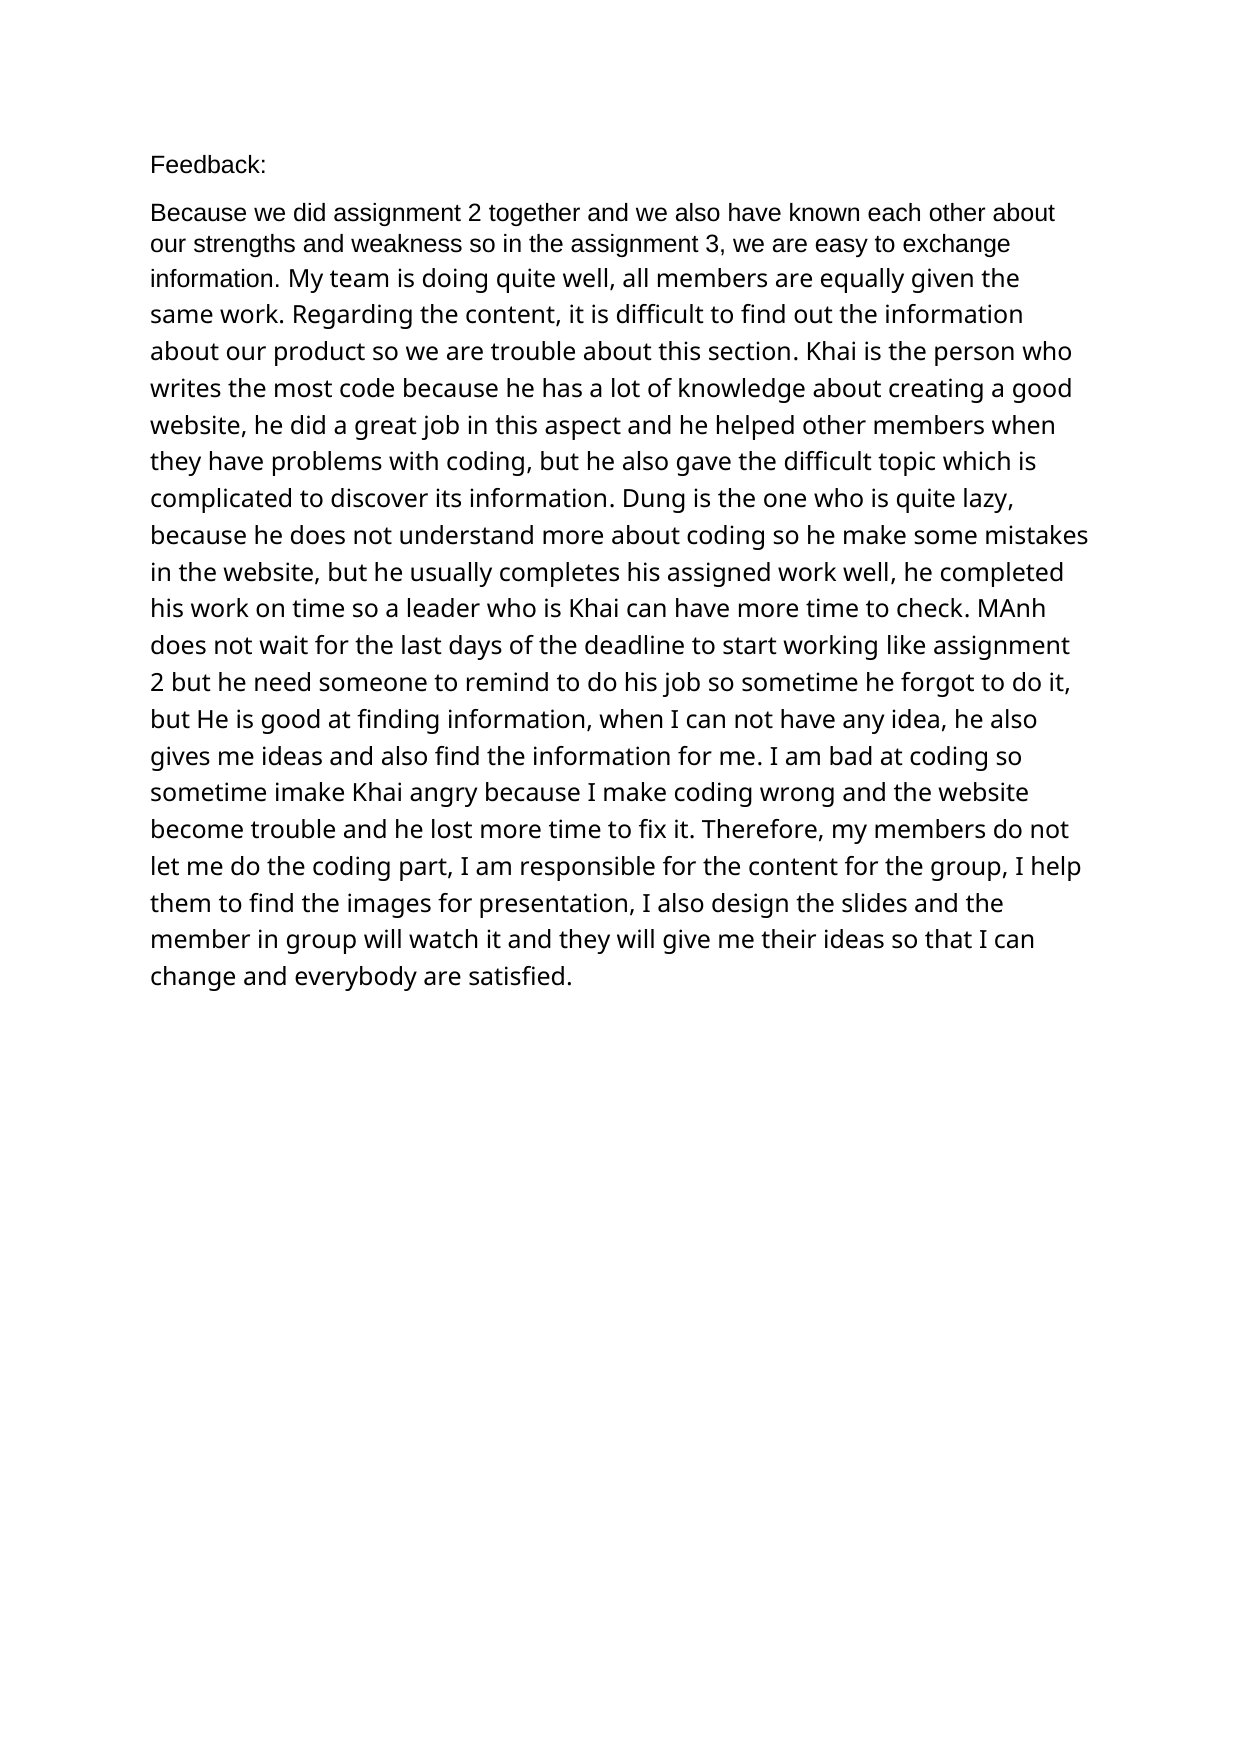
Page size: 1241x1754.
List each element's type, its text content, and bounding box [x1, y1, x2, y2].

text Because we did assignment 2 together and we also have known each other about our strengths and weakness so in the assignment 3, we are easy to exchange information. My team is doing quite well, all members are equally given the same work. Regarding the content, it is difficult to find out the information about our product so we are trouble about this section. Khai is the person who writes the most code because he has a lot of knowledge about creating a good website, he did a great job in this aspect and he helped other members when they have problems with coding, but he also gave the difficult topic which is complicated to discover its information. Dung is the one who is quite lazy, because he does not understand more about coding so he make some mistakes in the website, but he usually completes his assigned work well, he completed his work on time so a leader who is Khai can have more time to check. MAnh does not wait for the last days of the deadline to start working like assignment 2 but he need someone to remind to do his job so sometime he forgot to do it, but He is good at finding information, when I can not have any idea, he also gives me ideas and also find the information for me. I am bad at coding so sometime imake Khai angry because I make coding wrong and the website become trouble and he lost more time to fix it. Therefore, my members do not let me do the coding part, I am responsible for the content for the group, I help them to find the images for presentation, I also design the slides and the member in group will watch it and they will give me their ideas so that I can change and everybody are satisfied. [150, 198, 1090, 993]
text Feedback: [150, 150, 1090, 179]
